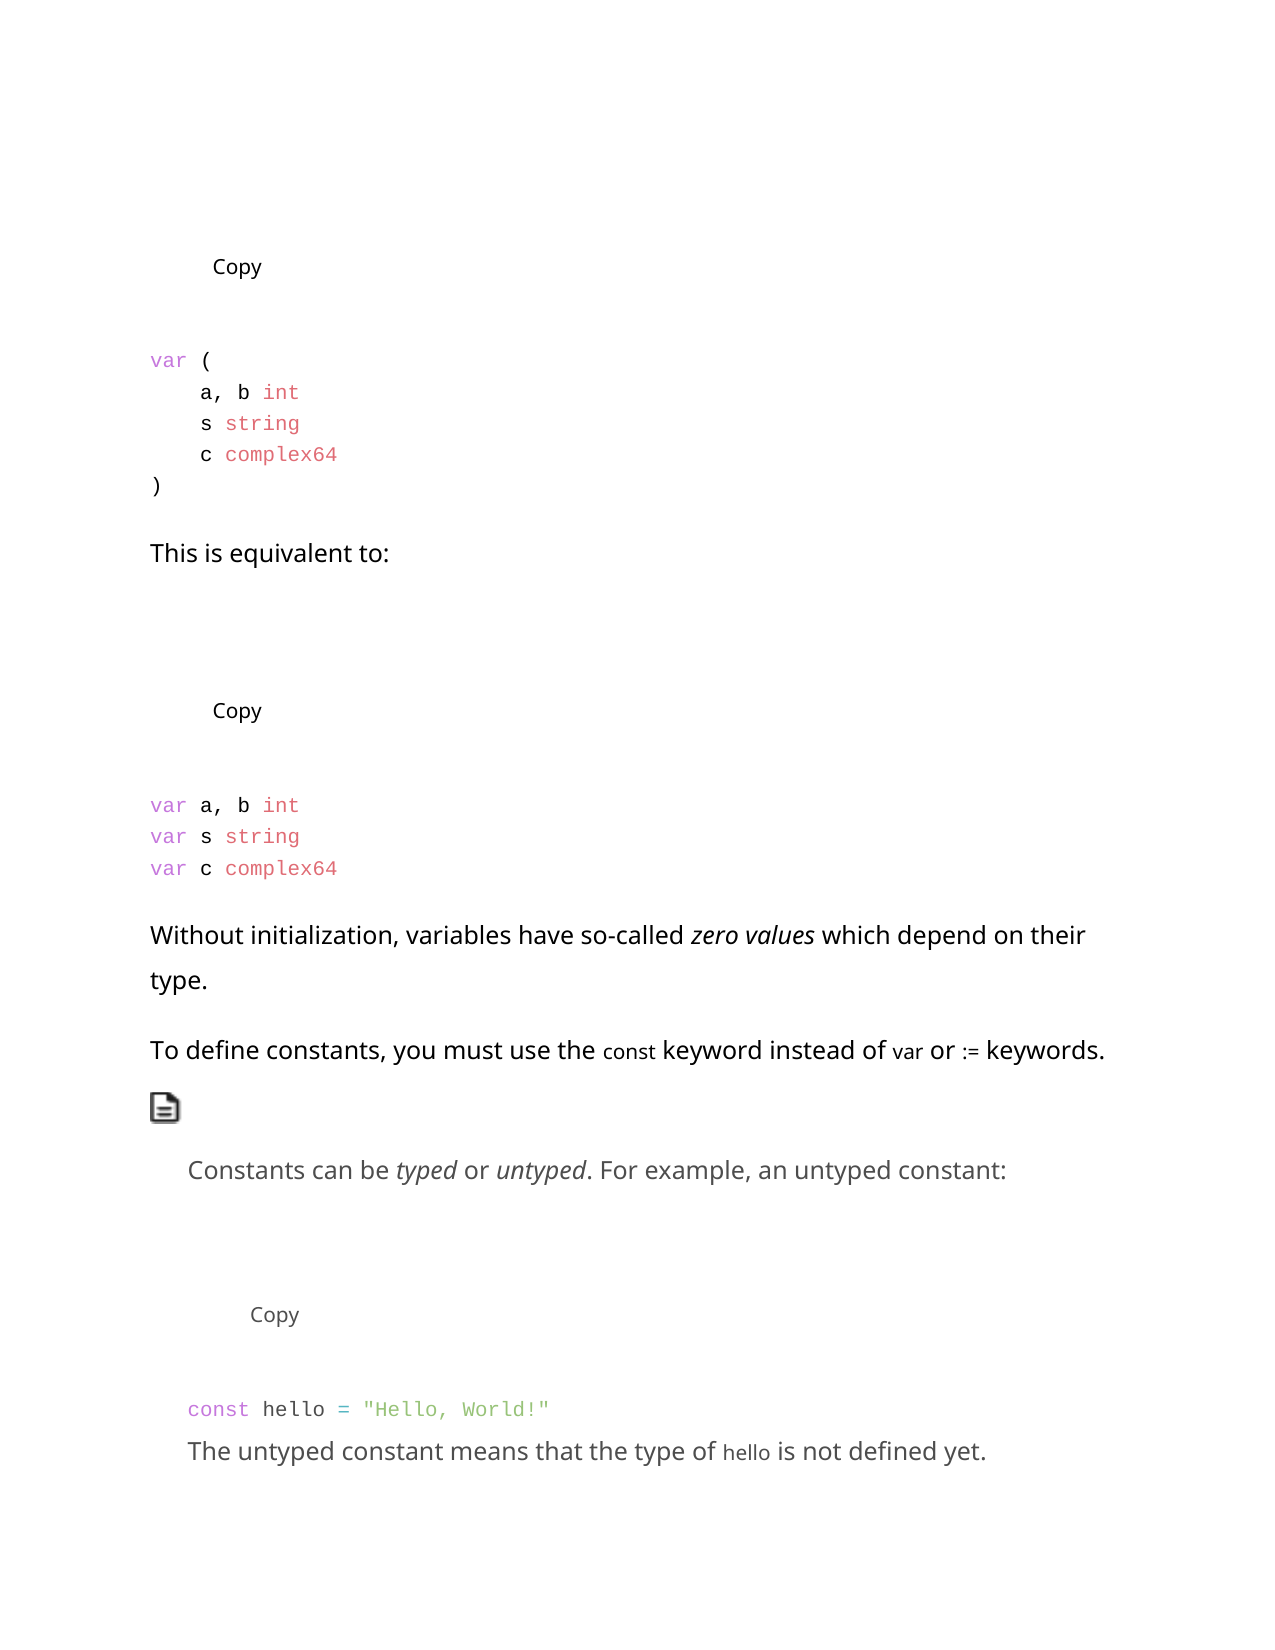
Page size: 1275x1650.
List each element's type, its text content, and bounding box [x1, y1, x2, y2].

text var s string [150, 819, 1125, 850]
text c complex64 [150, 437, 1125, 468]
text To define constants, you must use the const keyword instead of var or := keywords. [150, 1022, 1125, 1067]
text ) [150, 468, 1125, 499]
text The untyped constant means that the type of hello is not defined yet. [187, 1422, 1087, 1468]
text a, b int [150, 374, 1125, 405]
text const hello = "Hello, World!" [187, 1391, 1087, 1422]
text Copy [231, 1286, 1056, 1341]
text var c complex64 [150, 850, 1125, 881]
text This is equivalent to: [150, 524, 1125, 569]
text var a, b int [150, 787, 1125, 819]
text Copy [194, 682, 1094, 737]
text s string [150, 405, 1125, 437]
text var ( [150, 343, 1125, 374]
text Constants can be typed or untyped. For example, an untyped constant: [187, 1141, 1087, 1187]
text Copy [194, 237, 1094, 293]
text Without initialization, variables have so-called zero values which depend on their type. [150, 906, 1125, 997]
